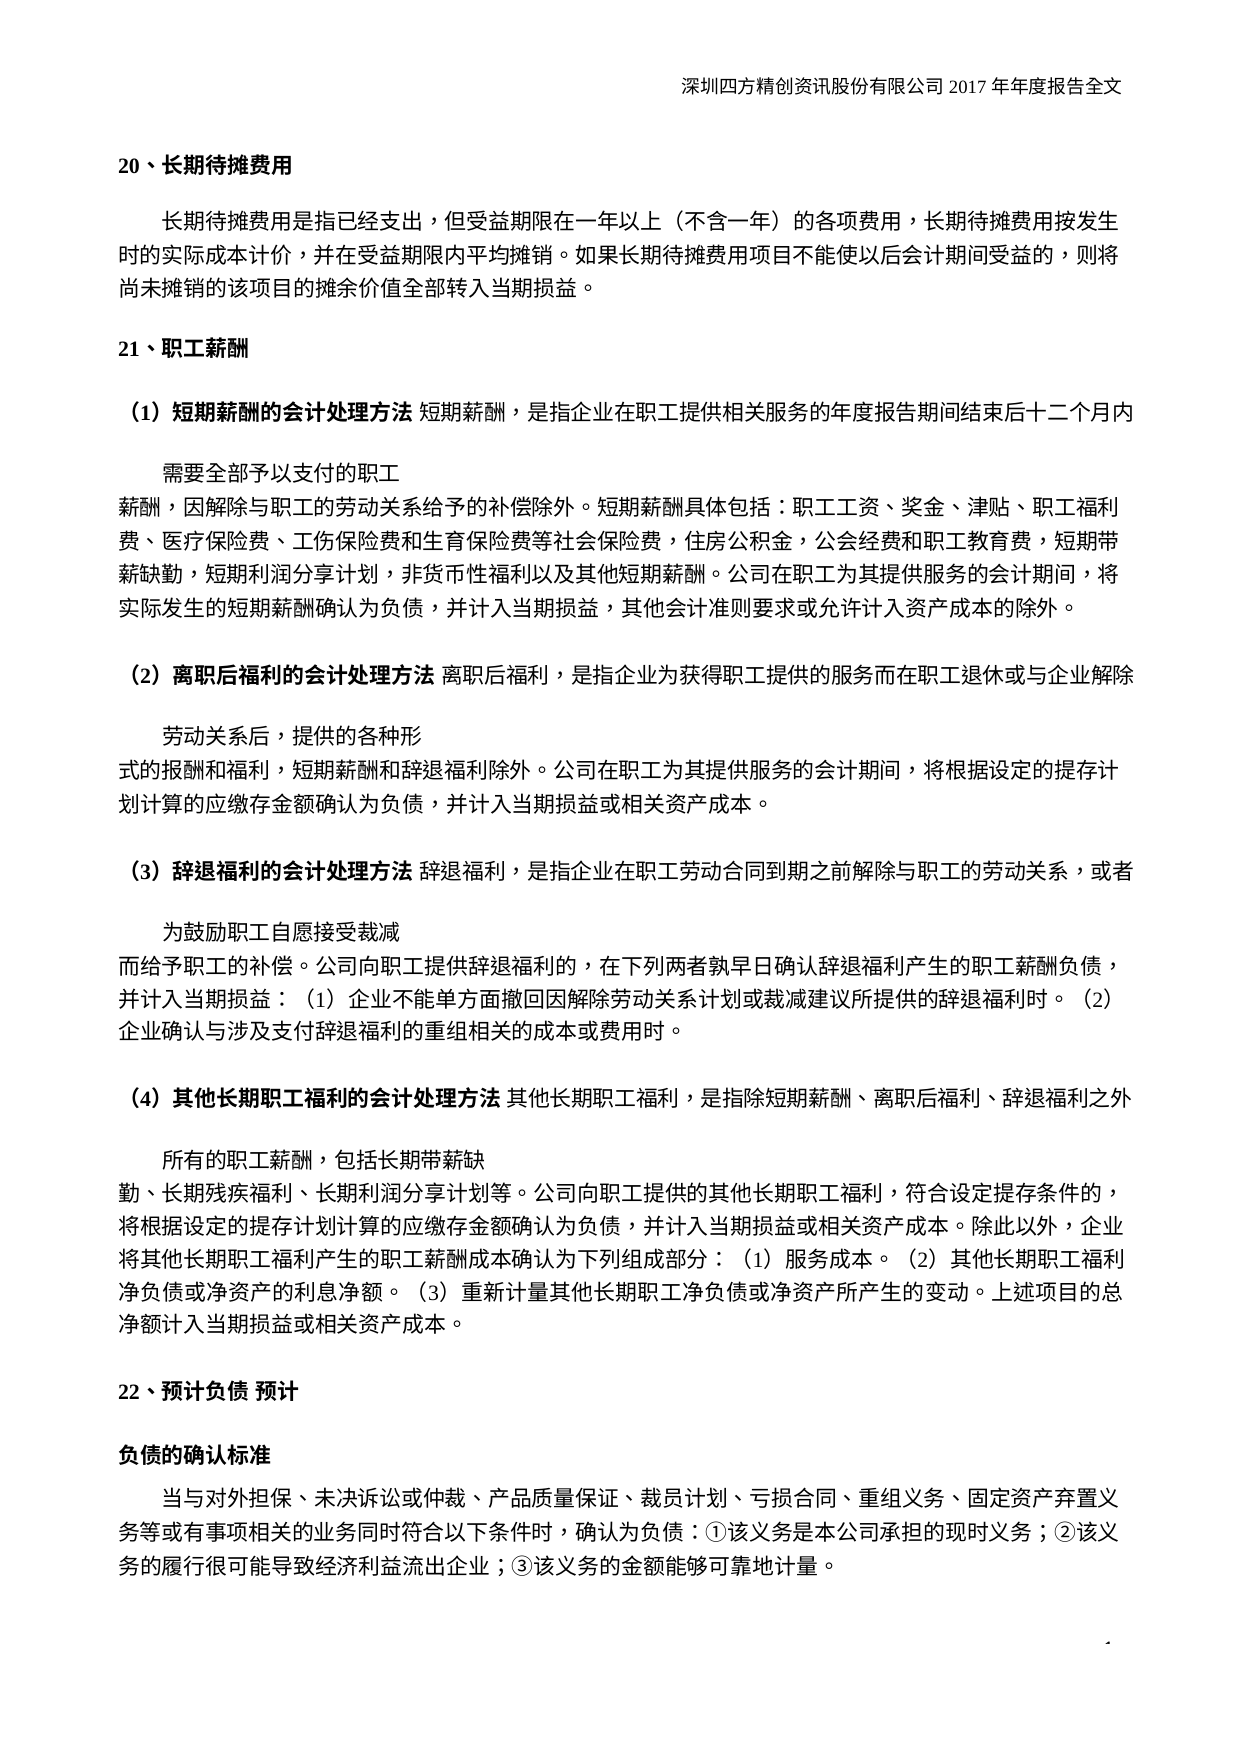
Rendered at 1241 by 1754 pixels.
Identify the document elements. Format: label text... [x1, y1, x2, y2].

text （2）离职后福利的会计处理方法 离职后福利，是指企业为获得职工提供的服务而在职工退休或与企业解除劳动关系后，提供的各种形 [118, 628, 1138, 751]
subtitle 薪酬，因解除与职工的劳动关系给予的补偿除外。短期薪酬具体包括：职工工资、奖金、津贴、职工福利 费、医疗保险费、工伤保险费和生育保险费等社会保险费，住房公积金，公会经费和职工教育费，短期带 薪缺勤，短期利润分享计划，非货币性福利以及其他短期薪酬。公司在职工为其提供服务的会计期间，将 实际发生的短期薪酬确认为负债，并计入当期损益，其他会计准则要求或允许计入资产成本的除外。 [118, 492, 1123, 623]
subtitle 20、长期待摊费用 [118, 146, 1138, 180]
text （3）辞退福利的会计处理方法 辞退福利，是指企业在职工劳动合同到期之前解除与职工的劳动关系，或者为鼓励职工自愿接受裁减 [118, 824, 1138, 947]
subtitle 而给予职工的补偿。公司向职工提供辞退福利的，在下列两者孰早日确认辞退福利产生的职工薪酬负债， 并计入当期损益：（1）企业不能单方面撤回因解除劳动关系计划或裁减建议所提供的辞退福利时。（2） 企业确认与涉及支付辞退福利的重组相关的成本或费用时。 [118, 951, 1125, 1046]
text （4）其他长期职工福利的会计处理方法 其他长期职工福利，是指除短期薪酬、离职后福利、辞退福利之外所有的职工薪酬，包括长期带薪缺 [118, 1052, 1138, 1174]
subtitle 长期待摊费用是指已经支出，但受益期限在一年以上（不含一年）的各项费用，长期待摊费用按发生 时的实际成本计价，并在受益期限内平均摊销。如果长期待摊费用项目不能使以后会计期间受益的，则将 尚未摊销的该项目的摊余价值全部转入当期损益。 [118, 206, 1123, 303]
subtitle 勤、长期残疾福利、长期利润分享计划等。公司向职工提供的其他长期职工福利，符合设定提存条件的， 将根据设定的提存计划计算的应缴存金额确认为负债，并计入当期损益或相关资产成本。除此以外，企业 将其他长期职工福利产生的职工薪酬成本确认为下列组成部分：（1）服务成本。（2）其他长期职工福利 净负债或净资产的利息净额。（3）重新计量其他长期职工净负债或净资产所产生的变动。上述项目的总 净额计入当期损益或相关资产成本。 [118, 1178, 1125, 1339]
subtitle 式的报酬和福利，短期薪酬和辞退福利除外。公司在职工为其提供服务的会计期间，将根据设定的提存计 划计算的应缴存金额确认为负债，并计入当期损益或相关资产成本。 [118, 755, 1123, 818]
text （1）短期薪酬的会计处理方法 短期薪酬，是指企业在职工提供相关服务的年度报告期间结束后十二个月内需要全部予以支付的职工 [118, 365, 1138, 488]
subtitle 21、职工薪酬 [118, 333, 1138, 363]
subtitle 22、预计负债 预计负债的确认标准 [118, 1342, 317, 1469]
subtitle 当与对外担保、未决诉讼或仲裁、产品质量保证、裁员计划、亏损合同、重组义务、固定资产弃置义 务等或有事项相关的业务同时符合以下条件时，确认为负债：①该义务是本公司承担的现时义务；②该义 务的履行很可能导致经济利益流出企业；③该义务的金额能够可靠地计量。 [118, 1483, 1123, 1580]
